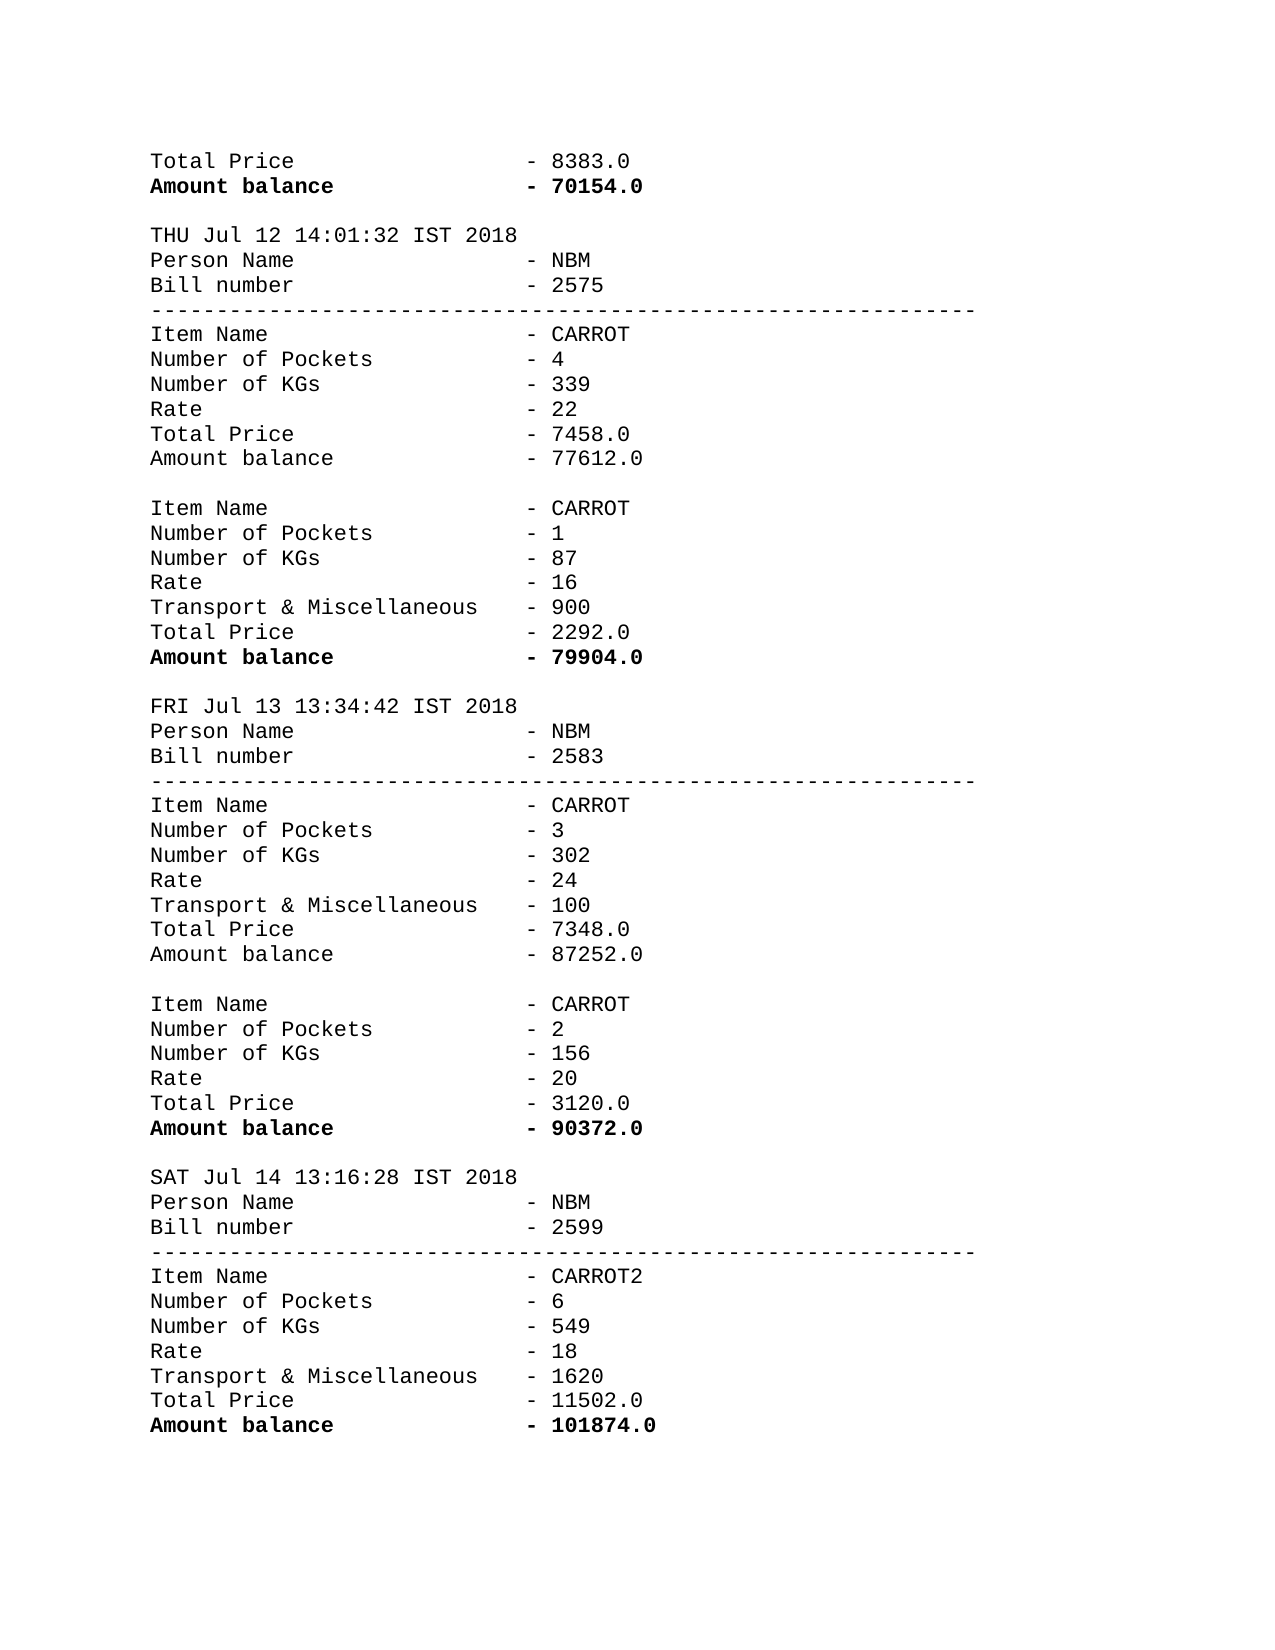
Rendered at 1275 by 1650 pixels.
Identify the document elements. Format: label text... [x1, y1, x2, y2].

text Transport & Miscellaneous - 100 [150, 894, 1125, 918]
text --------------------------------------------------------------- [150, 1241, 1125, 1266]
text Rate - 20 [150, 1067, 1125, 1092]
text Total Price - 7348.0 [150, 918, 1125, 943]
text Bill number - 2599 [150, 1216, 1125, 1241]
text Amount balance - 87252.0 [150, 943, 1125, 968]
text Item Name - CARROT [150, 993, 1125, 1018]
text FRI Jul 13 13:34:42 IST 2018 [150, 695, 1125, 720]
text Total Price - 2292.0 [150, 621, 1125, 646]
text Rate - 24 [150, 869, 1125, 894]
text Total Price - 8383.0 [150, 150, 1125, 175]
text Number of KGs - 302 [150, 844, 1125, 869]
text Number of KGs - 156 [150, 1042, 1125, 1067]
text Transport & Miscellaneous - 900 [150, 596, 1125, 621]
text Amount balance - 77612.0 [150, 447, 1125, 472]
text Amount balance - 70154.0 [150, 175, 1125, 199]
text Number of Pockets - 3 [150, 819, 1125, 844]
text Rate - 16 [150, 571, 1125, 596]
text Number of Pockets - 2 [150, 1018, 1125, 1042]
text --------------------------------------------------------------- [150, 299, 1125, 323]
text Item Name - CARROT2 [150, 1266, 1125, 1290]
text Total Price - 11502.0 [150, 1389, 1125, 1414]
text Item Name - CARROT [150, 323, 1125, 348]
text Total Price - 7458.0 [150, 423, 1125, 447]
text Transport & Miscellaneous - 1620 [150, 1365, 1125, 1389]
text Amount balance - 90372.0 [150, 1117, 1125, 1142]
text Bill number - 2575 [150, 274, 1125, 299]
text --------------------------------------------------------------- [150, 770, 1125, 794]
text Total Price - 3120.0 [150, 1092, 1125, 1117]
text Person Name - NBM [150, 1191, 1125, 1216]
text Number of Pockets - 4 [150, 348, 1125, 373]
text Item Name - CARROT [150, 497, 1125, 522]
text Person Name - NBM [150, 720, 1125, 745]
text Bill number - 2583 [150, 745, 1125, 770]
text Number of Pockets - 6 [150, 1290, 1125, 1315]
text Number of KGs - 339 [150, 373, 1125, 398]
text Rate - 18 [150, 1340, 1125, 1365]
text Number of Pockets - 1 [150, 522, 1125, 547]
text Rate - 22 [150, 398, 1125, 423]
text THU Jul 12 14:01:32 IST 2018 [150, 224, 1125, 249]
text Number of KGs - 87 [150, 547, 1125, 571]
text SAT Jul 14 13:16:28 IST 2018 [150, 1166, 1125, 1191]
text Amount balance - 101874.0 [150, 1414, 1125, 1439]
text Person Name - NBM [150, 249, 1125, 274]
text Number of KGs - 549 [150, 1315, 1125, 1340]
text Amount balance - 79904.0 [150, 646, 1125, 671]
text Item Name - CARROT [150, 794, 1125, 819]
